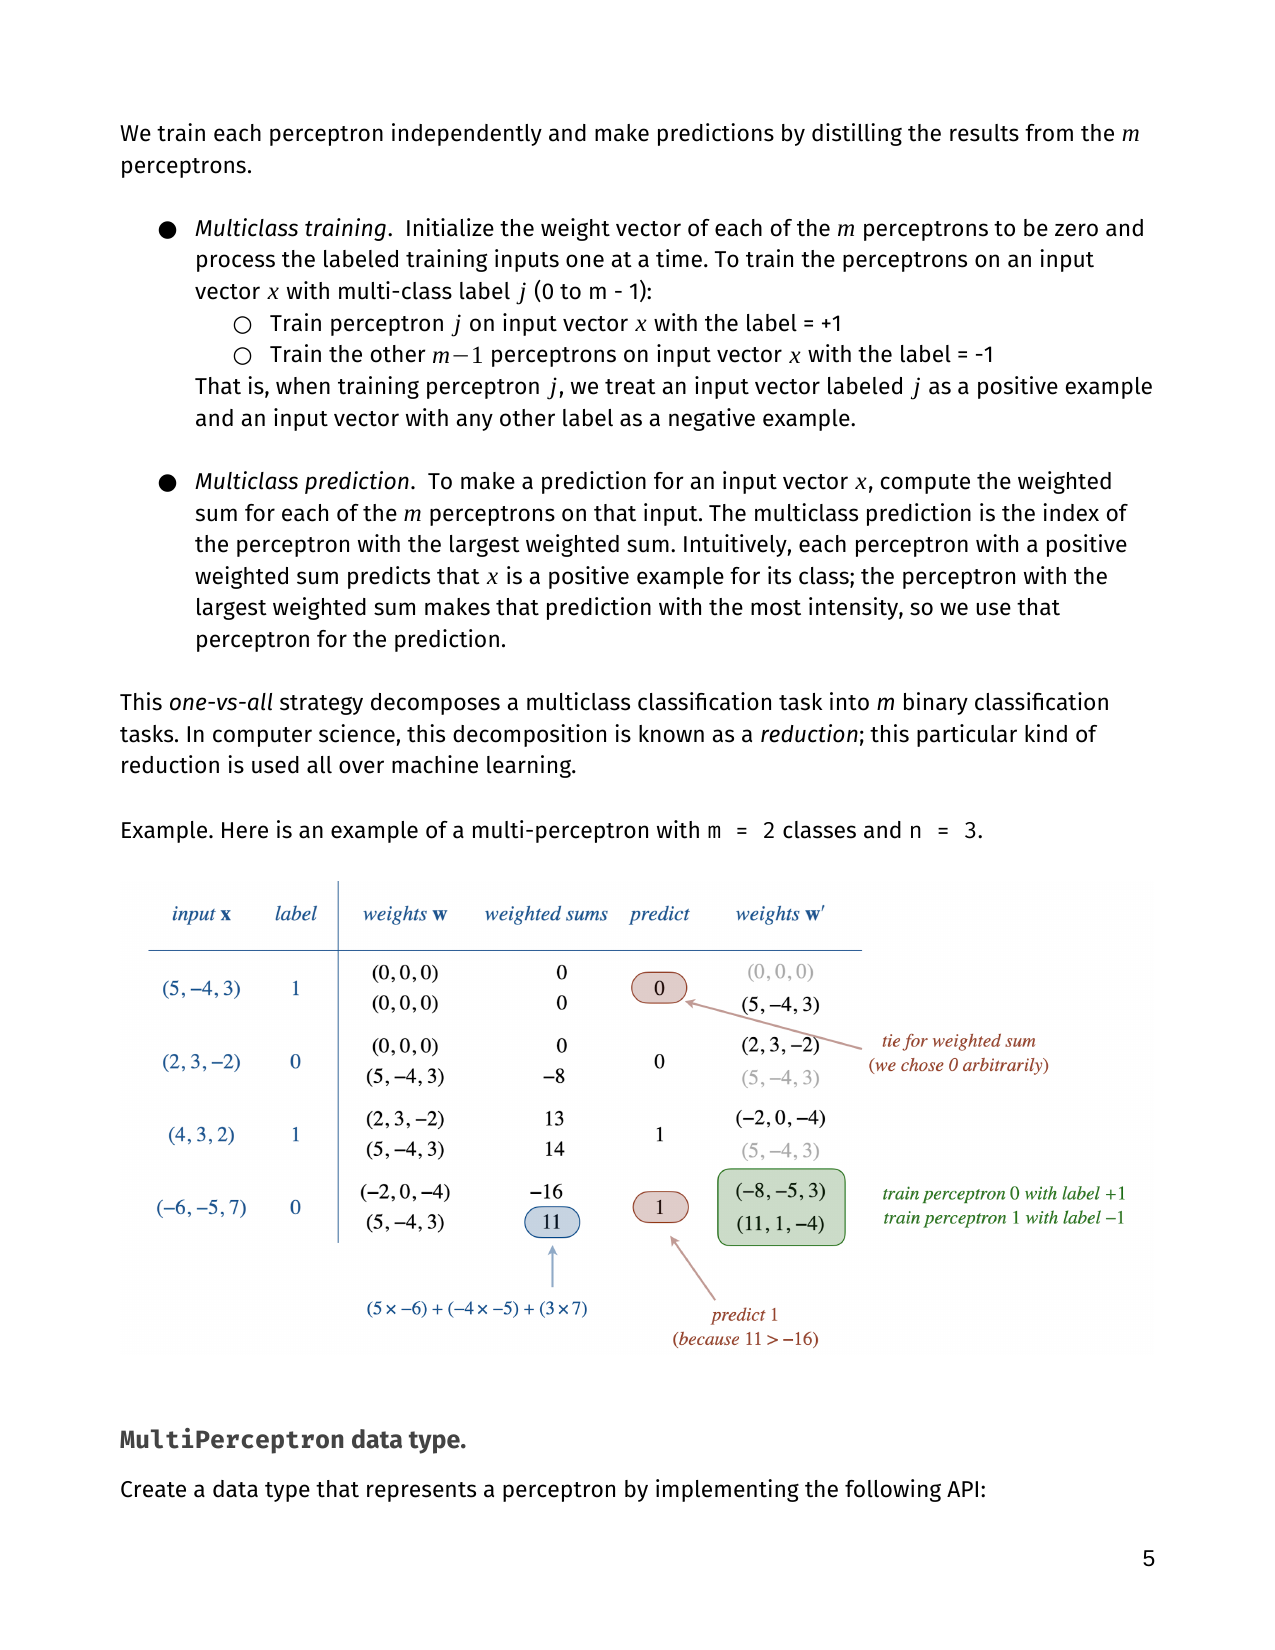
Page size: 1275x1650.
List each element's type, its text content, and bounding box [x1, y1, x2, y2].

text Example. Here is an example of a multi-perceptron with m = 2 classes and n = 3. [120, 815, 1155, 845]
subtitle MultiPerceptron data type. [120, 1423, 1155, 1456]
text That is, when training perceptron , we treat an input vector labeled as a positive example and an input vector with any other label as a negative example. [195, 373, 1155, 432]
text Create a data type that represents a perceptron by implementing the following API: [120, 1476, 1155, 1503]
list Train the other perceptrons on input vector with the label = -1 [232, 341, 1155, 369]
list Multiclass training. Initialize the weight vector of each of the perceptrons to be zero and process the labeled training inputs one at a time. To train the perceptrons on an input vector with multi-class label (0 to m - 1): [157, 215, 1155, 306]
picture [120, 881, 1155, 1355]
list Train perceptron on input vector with the label = +1 [232, 310, 1155, 337]
text This one-vs-all strategy decomposes a multiclass classification task into m binary classification tasks. In computer science, this decomposition is known as a reduction; this particular kind of reduction is used all over machine learning. [120, 689, 1155, 780]
text We train each perceptron independently and make predictions by distilling the results from the perceptrons. [120, 120, 1155, 179]
list Multiclass prediction. To make a prediction for an input vector , compute the weighted sum for each of the perceptrons on that input. The multiclass prediction is the index of the perceptron with the largest weighted sum. Intuitively, each perceptron with a positive weighted sum predicts that is a positive example for its class; the perceptron with the largest weighted sum makes that prediction with the most intensity, so we use that perceptron for the prediction. [157, 468, 1155, 653]
